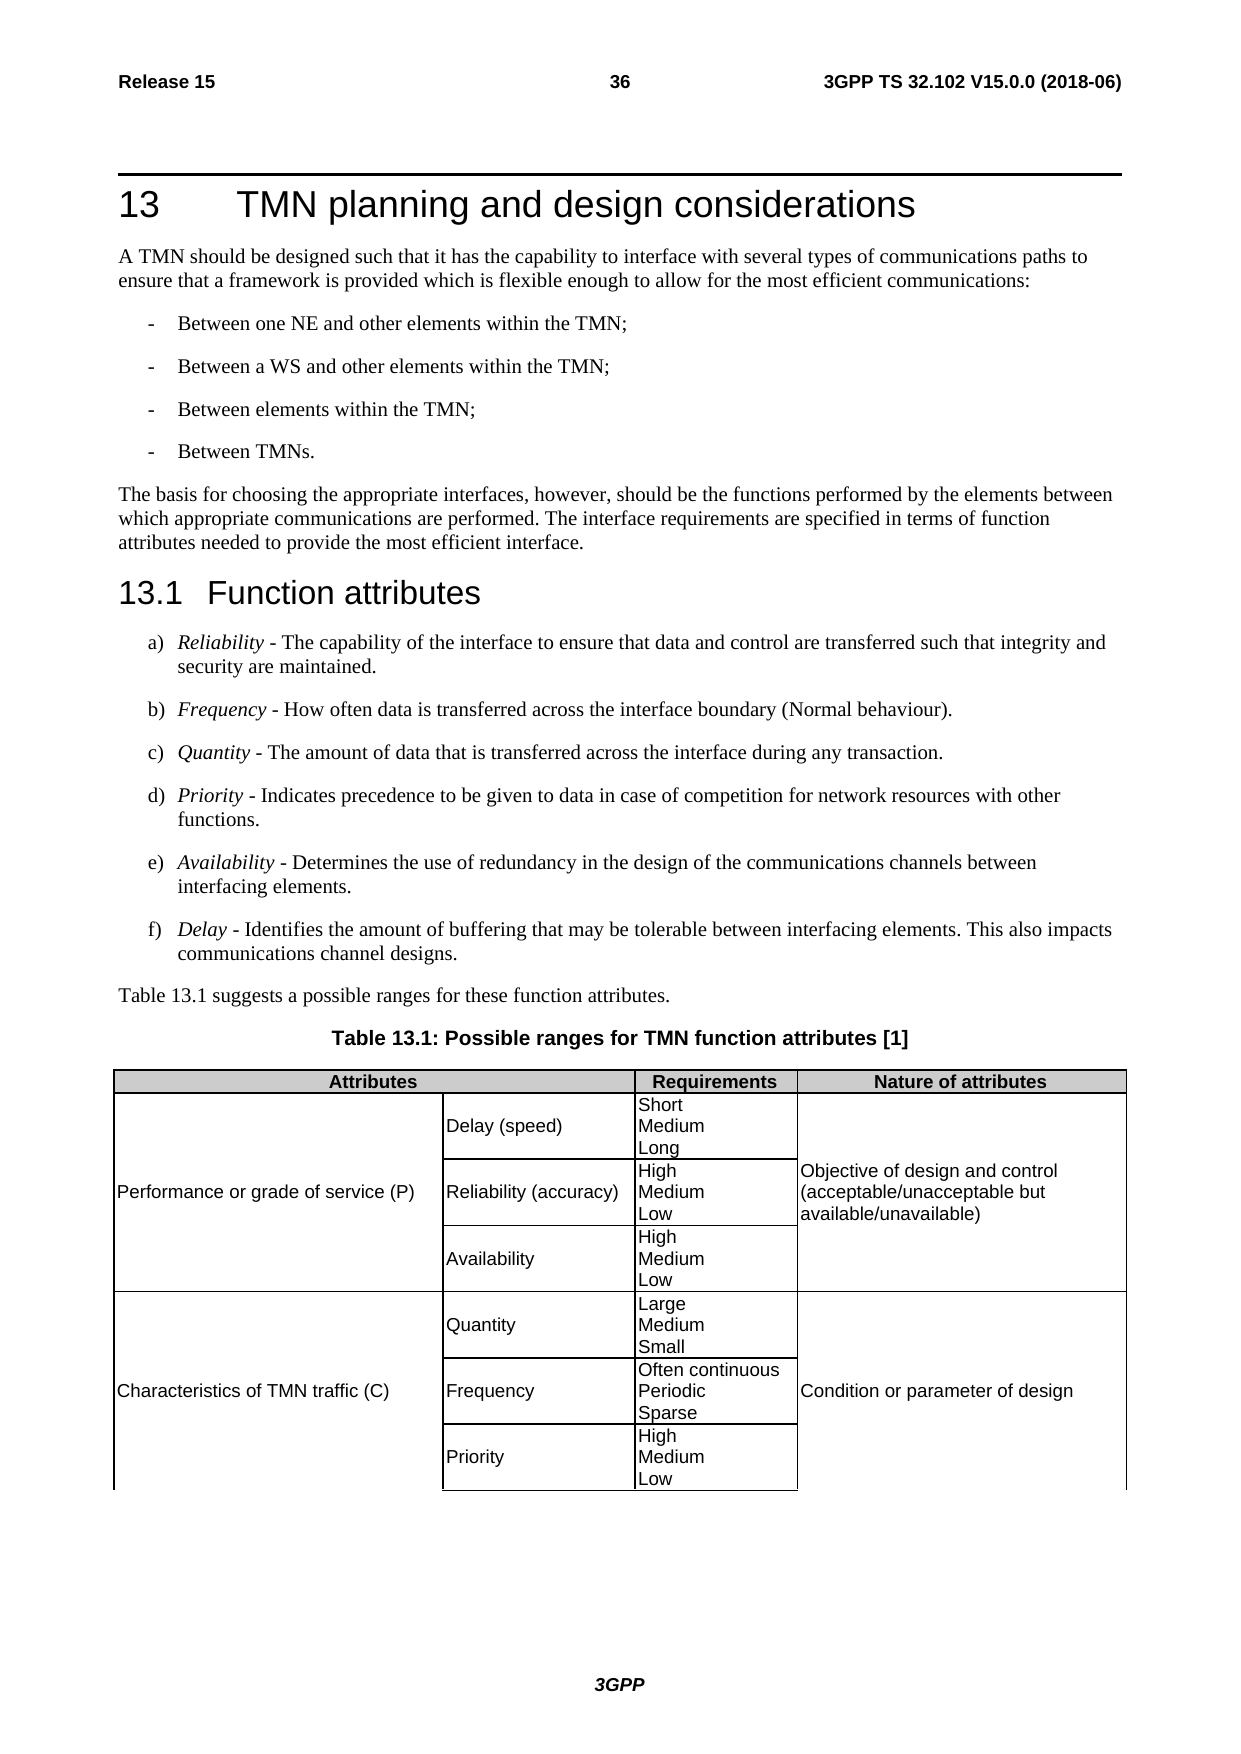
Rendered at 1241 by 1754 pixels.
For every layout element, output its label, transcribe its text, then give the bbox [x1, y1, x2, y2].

table_cell Condition or parameter of design [798, 1292, 1126, 1489]
text a) Reliability - The capability of the interface to ensure that data and control are transferred such that integrity and security are maintained. [148, 630, 1122, 678]
table_cell High Medium Low [636, 1160, 797, 1224]
text f) Delay - Identifies the amount of buffering that may be tolerable between interfacing elements. This also impacts communications channel designs. [148, 916, 1122, 964]
table_cell Short Medium Long [636, 1094, 797, 1158]
table_cell Quantity [444, 1292, 634, 1357]
text d) Priority - Indicates precedence to be given to data in case of competition for network resources with other functions. [148, 783, 1122, 831]
table_header Attributes [115, 1071, 634, 1092]
text - Between elements within the TMN; [148, 396, 1122, 421]
table_cell Delay (speed) [444, 1094, 634, 1158]
text e) Availability - Determines the use of redundancy in the design of the communications channels between interfacing elements. [148, 849, 1122, 898]
text - Between one NE and other elements within the TMN; [148, 311, 1122, 335]
table_cell High Medium Low [636, 1425, 797, 1489]
text The basis for choosing the appropriate interfaces, however, should be the functions performed by the elements between which appropriate communications are performed. The interface requirements are specified in terms of function attributes needed to provide the most efficient interface. [118, 482, 1122, 554]
table_cell Characteristics of TMN traffic (C) [115, 1292, 442, 1489]
table_cell Priority [444, 1425, 634, 1489]
subtitle 13.1 Function attributes [118, 573, 1122, 611]
table_cell Frequency [444, 1359, 634, 1423]
text - Between a WS and other elements within the TMN; [148, 354, 1122, 378]
table_cell Reliability (accuracy) [444, 1160, 634, 1224]
table_cell High Medium Low [636, 1226, 797, 1291]
text Table 13.1: Possible ranges for TMN function attributes [1] [118, 1026, 1122, 1050]
table_header Nature of attributes [798, 1071, 1126, 1092]
table_cell Often continuous Periodic Sparse [636, 1359, 797, 1423]
table_cell Availability [444, 1226, 634, 1291]
table_cell Objective of design and control (acceptable/unacceptable but available/unavailable) [798, 1094, 1126, 1291]
text - Between TMNs. [148, 439, 1122, 463]
table_header Requirements [636, 1071, 797, 1092]
text A TMN should be designed such that it has the capability to interface with several types of communications paths to ensure that a framework is provided which is flexible enough to allow for the most efficient communications: [118, 244, 1122, 292]
subtitle 13 TMN planning and design considerations [118, 176, 1122, 225]
table_cell Large Medium Small [636, 1292, 797, 1357]
text b) Frequency - How often data is transferred across the interface boundary (Normal behaviour). [148, 697, 1122, 721]
table_cell Performance or grade of service (P) [115, 1094, 442, 1291]
text Table 13.1 suggests a possible ranges for these function attributes. [118, 983, 1122, 1007]
text c) Quantity - The amount of data that is transferred across the interface during any transaction. [148, 740, 1122, 764]
